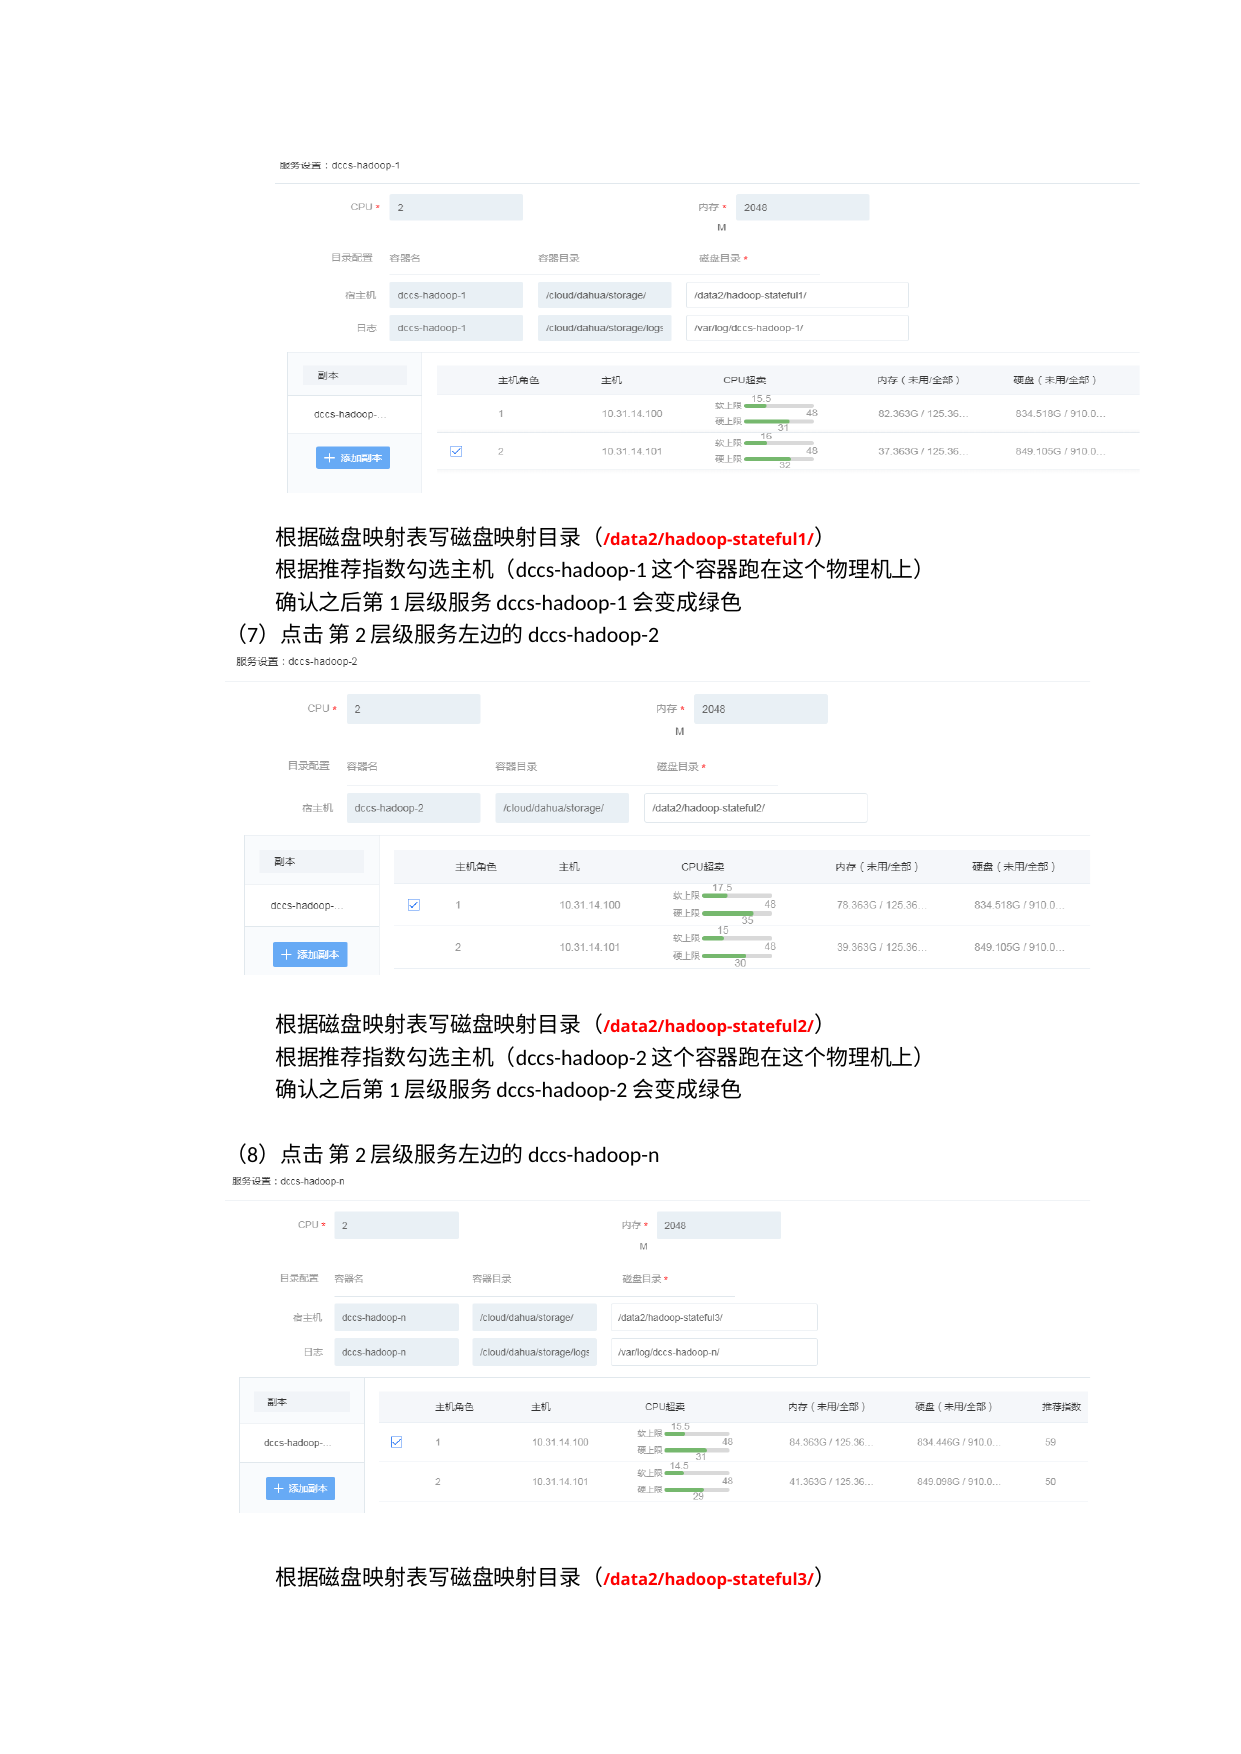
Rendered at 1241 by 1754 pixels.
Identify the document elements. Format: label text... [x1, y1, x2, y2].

text 根据磁盘映射表写磁盘映射目录（/data2/hadoop-stateful3/） [231, 1559, 1053, 1592]
text 确认之后第1层级服务dccs-hadoop-2 会变成绿色 [275, 1072, 1053, 1104]
picture [275, 162, 1140, 493]
picture [225, 649, 1091, 975]
text 根据磁盘映射表写磁盘映射目录（/data2/hadoop-stateful2/） [231, 1007, 1053, 1039]
text 根据推荐指数勾选主机（dccs-hadoop-1这个容器跑在这个物理机上） [275, 552, 1053, 584]
picture [225, 1169, 1091, 1513]
text 确认之后第1层级服务dccs-hadoop-1 会变成绿色 [275, 584, 1053, 617]
text 根据推荐指数勾选主机（dccs-hadoop-2这个容器跑在这个物理机上） [275, 1039, 1053, 1072]
list （8）点击 第2层级服务左边的dccs-hadoop-n [225, 1137, 1053, 1169]
list （7）点击 第2层级服务左边的dccs-hadoop-2 [225, 617, 1053, 649]
text 根据磁盘映射表写磁盘映射目录（/data2/hadoop-stateful1/） [231, 519, 1053, 552]
